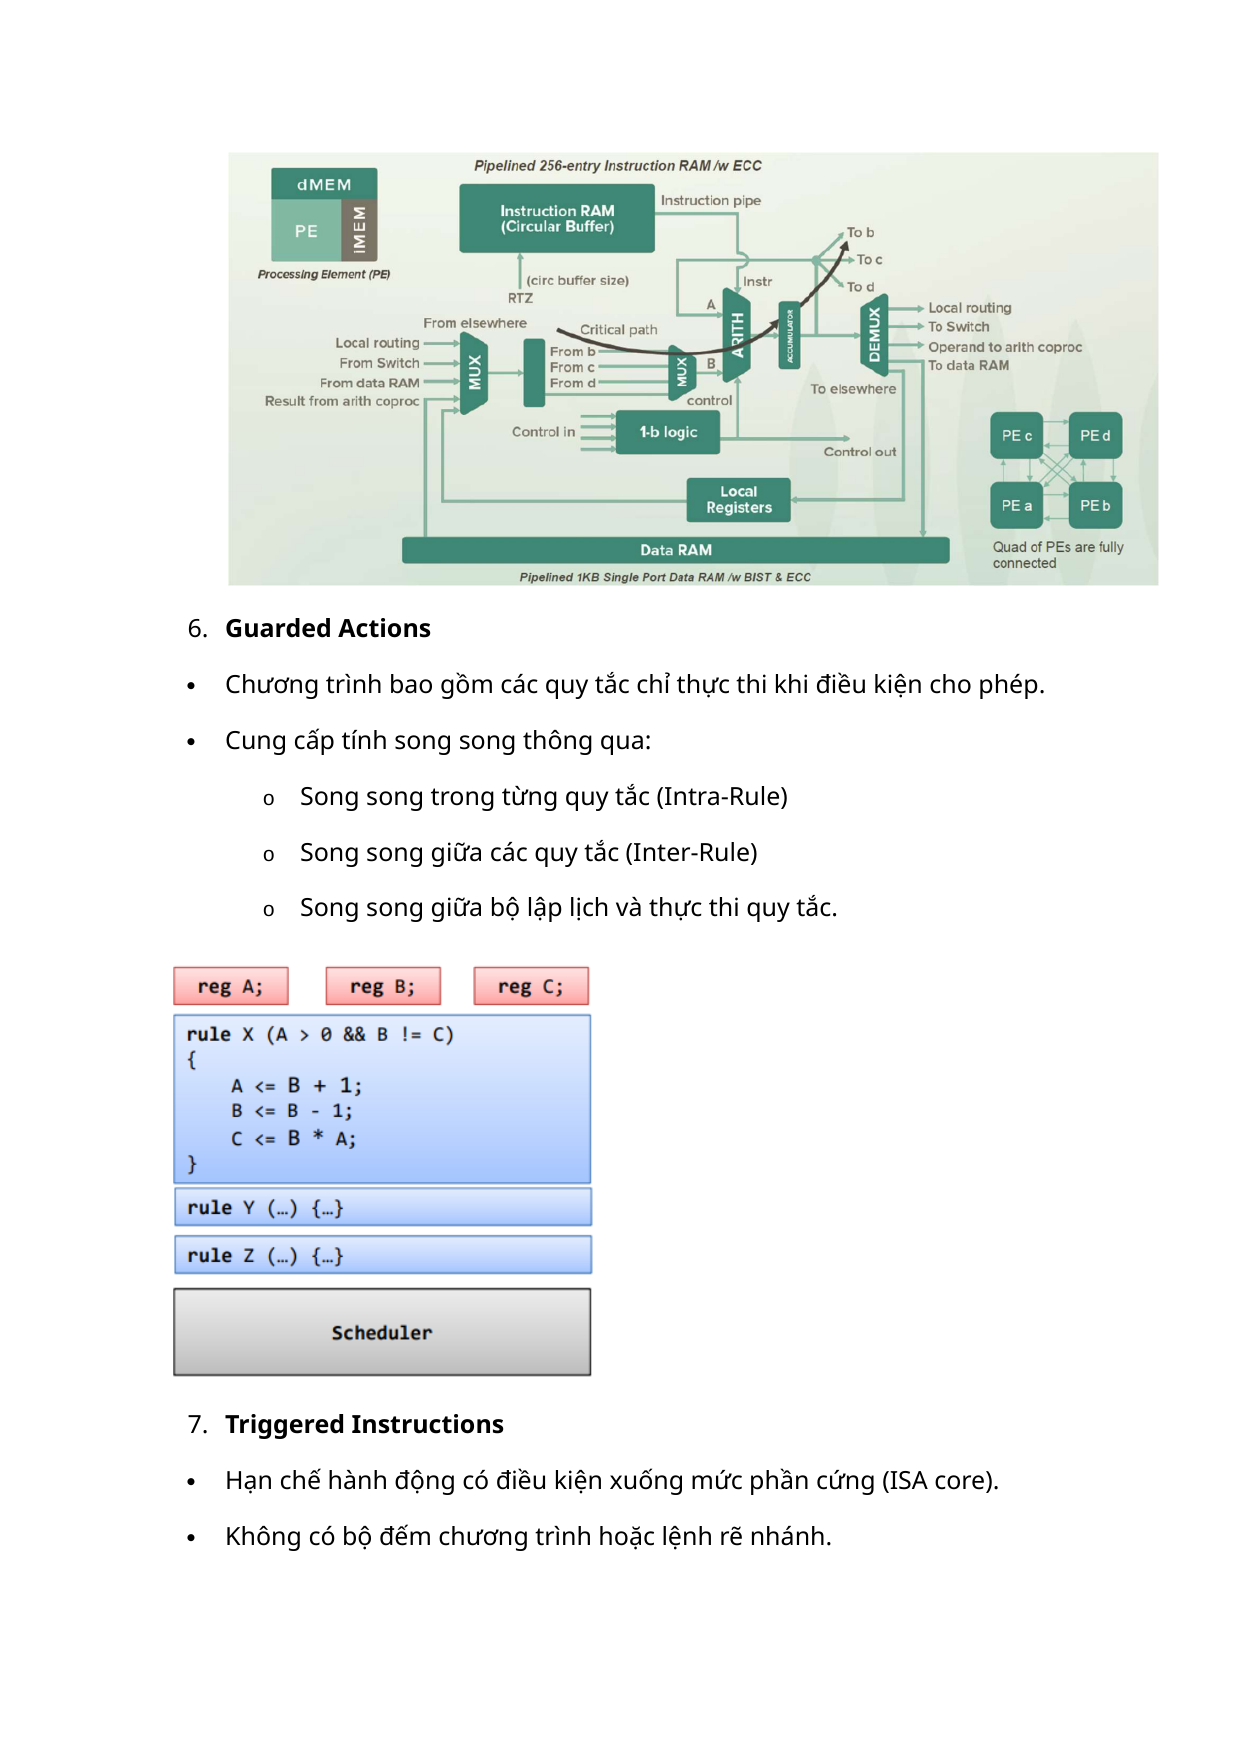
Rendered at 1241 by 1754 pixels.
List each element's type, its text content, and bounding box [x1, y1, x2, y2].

list Cung cấp tính song song thông qua: [187, 722, 1090, 757]
list Triggered Instructions [187, 1407, 1090, 1441]
list Không có bộ đếm chương trình hoặc lệnh rẽ nhánh. [187, 1518, 1090, 1552]
picture [225, 150, 1166, 589]
list Hạn chế hành động có điều kiện xuống mức phần cứng (ISA core). [187, 1463, 1090, 1497]
list Song song trong từng quy tắc (Intra-Rule) [262, 778, 1090, 812]
list Guarded Actions [187, 611, 1090, 645]
list Song song giữa các quy tắc (Inter-Rule) [262, 834, 1090, 868]
picture [150, 945, 611, 1385]
list Song song giữa bộ lập lịch và thực thi quy tắc. [262, 890, 1090, 924]
list Chương trình bao gồm các quy tắc chỉ thực thi khi điều kiện cho phép. [187, 667, 1090, 701]
